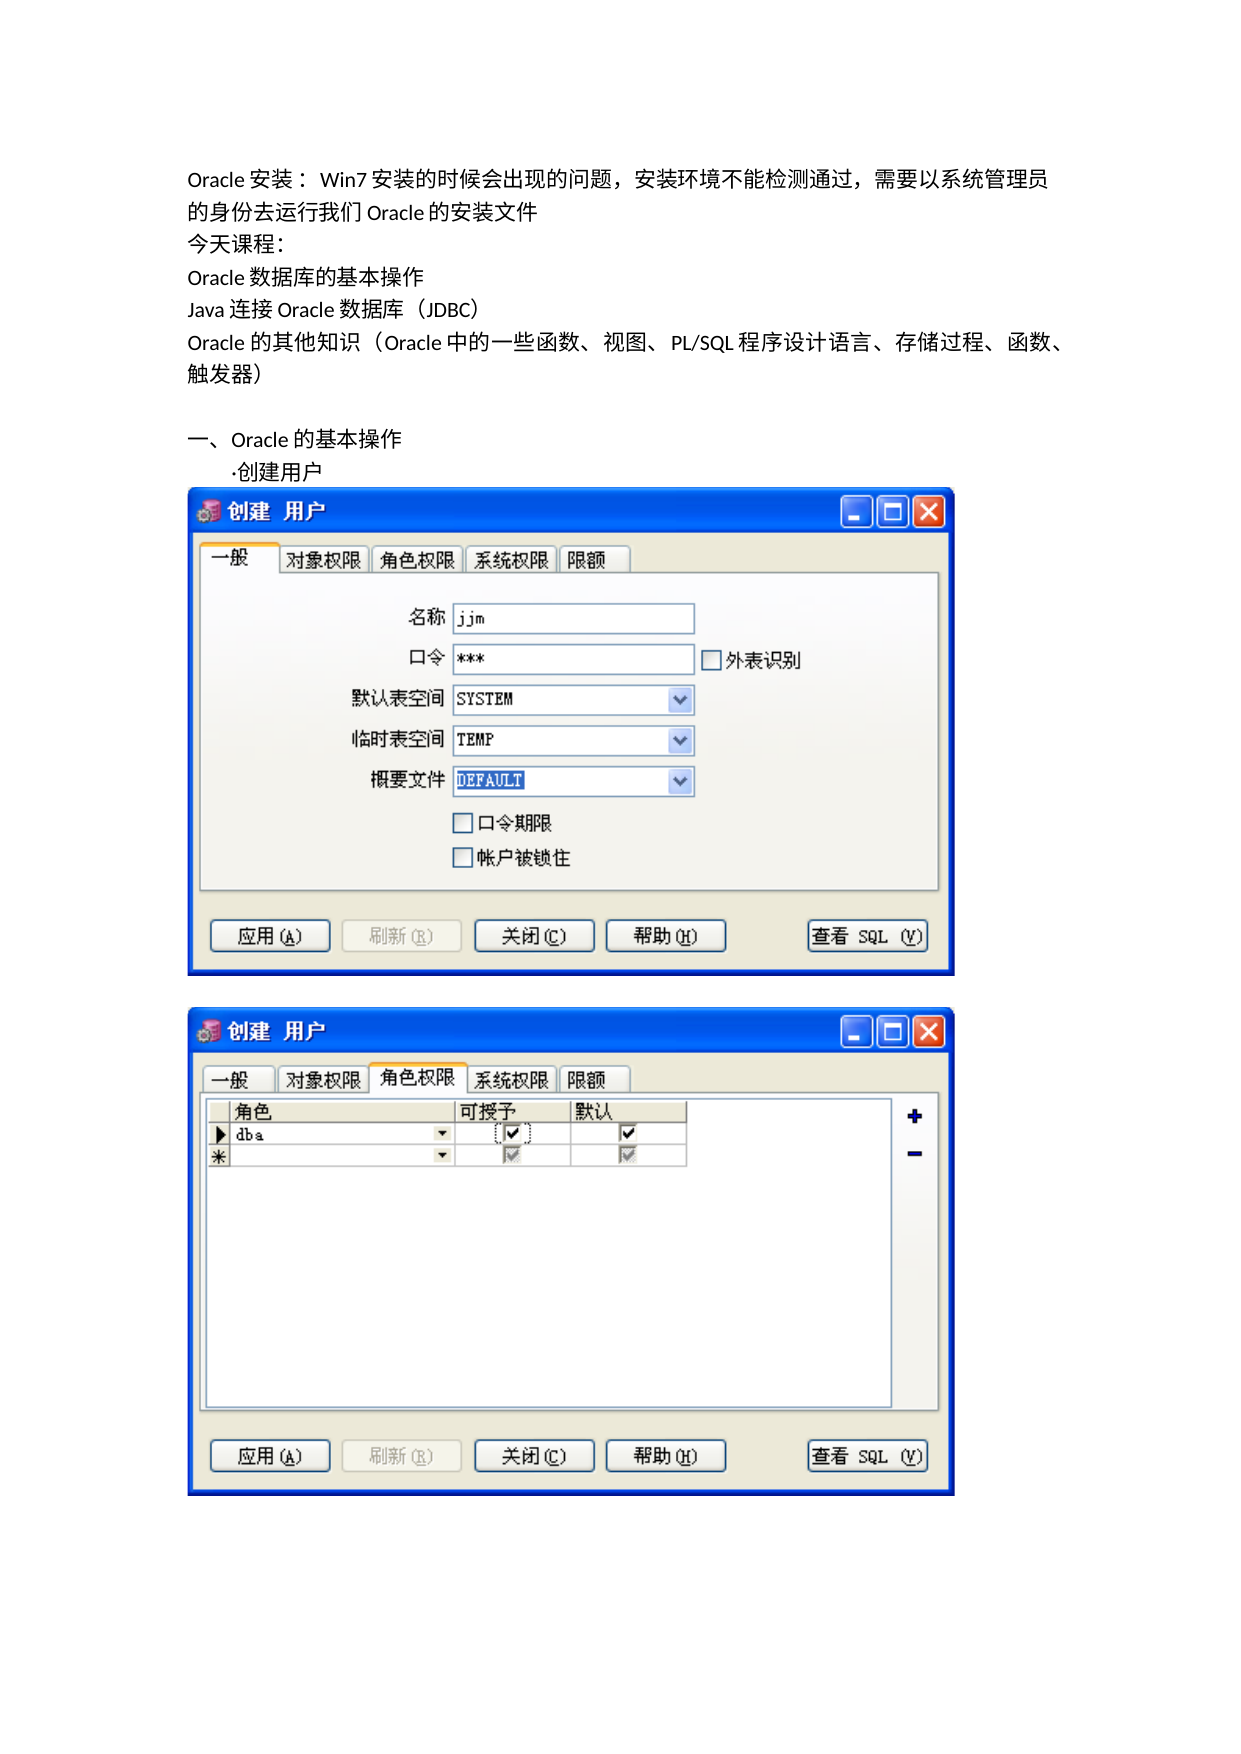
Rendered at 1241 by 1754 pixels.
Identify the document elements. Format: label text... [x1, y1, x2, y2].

text 一、Oracle的基本操作 [187, 422, 1053, 454]
text 今天课程： [187, 227, 1053, 259]
text Oracle的其他知识（Oracle中的一些函数、视图、PL/SQL程序设计语言、存储过程、函数、触发器） [187, 324, 1053, 389]
text Oracle安装 ：Win7安装的时候会出现的问题，安装环境不能检测通过，需要以系统管理员的身份去运行我们Oracle的安装文件 [187, 162, 1053, 227]
text ·创建用户 [187, 454, 1053, 487]
picture [187, 487, 955, 976]
picture [187, 1007, 955, 1496]
text Oracle数据库的基本操作 [187, 259, 1053, 292]
text Java连接Oracle数据库（JDBC） [187, 292, 1053, 324]
